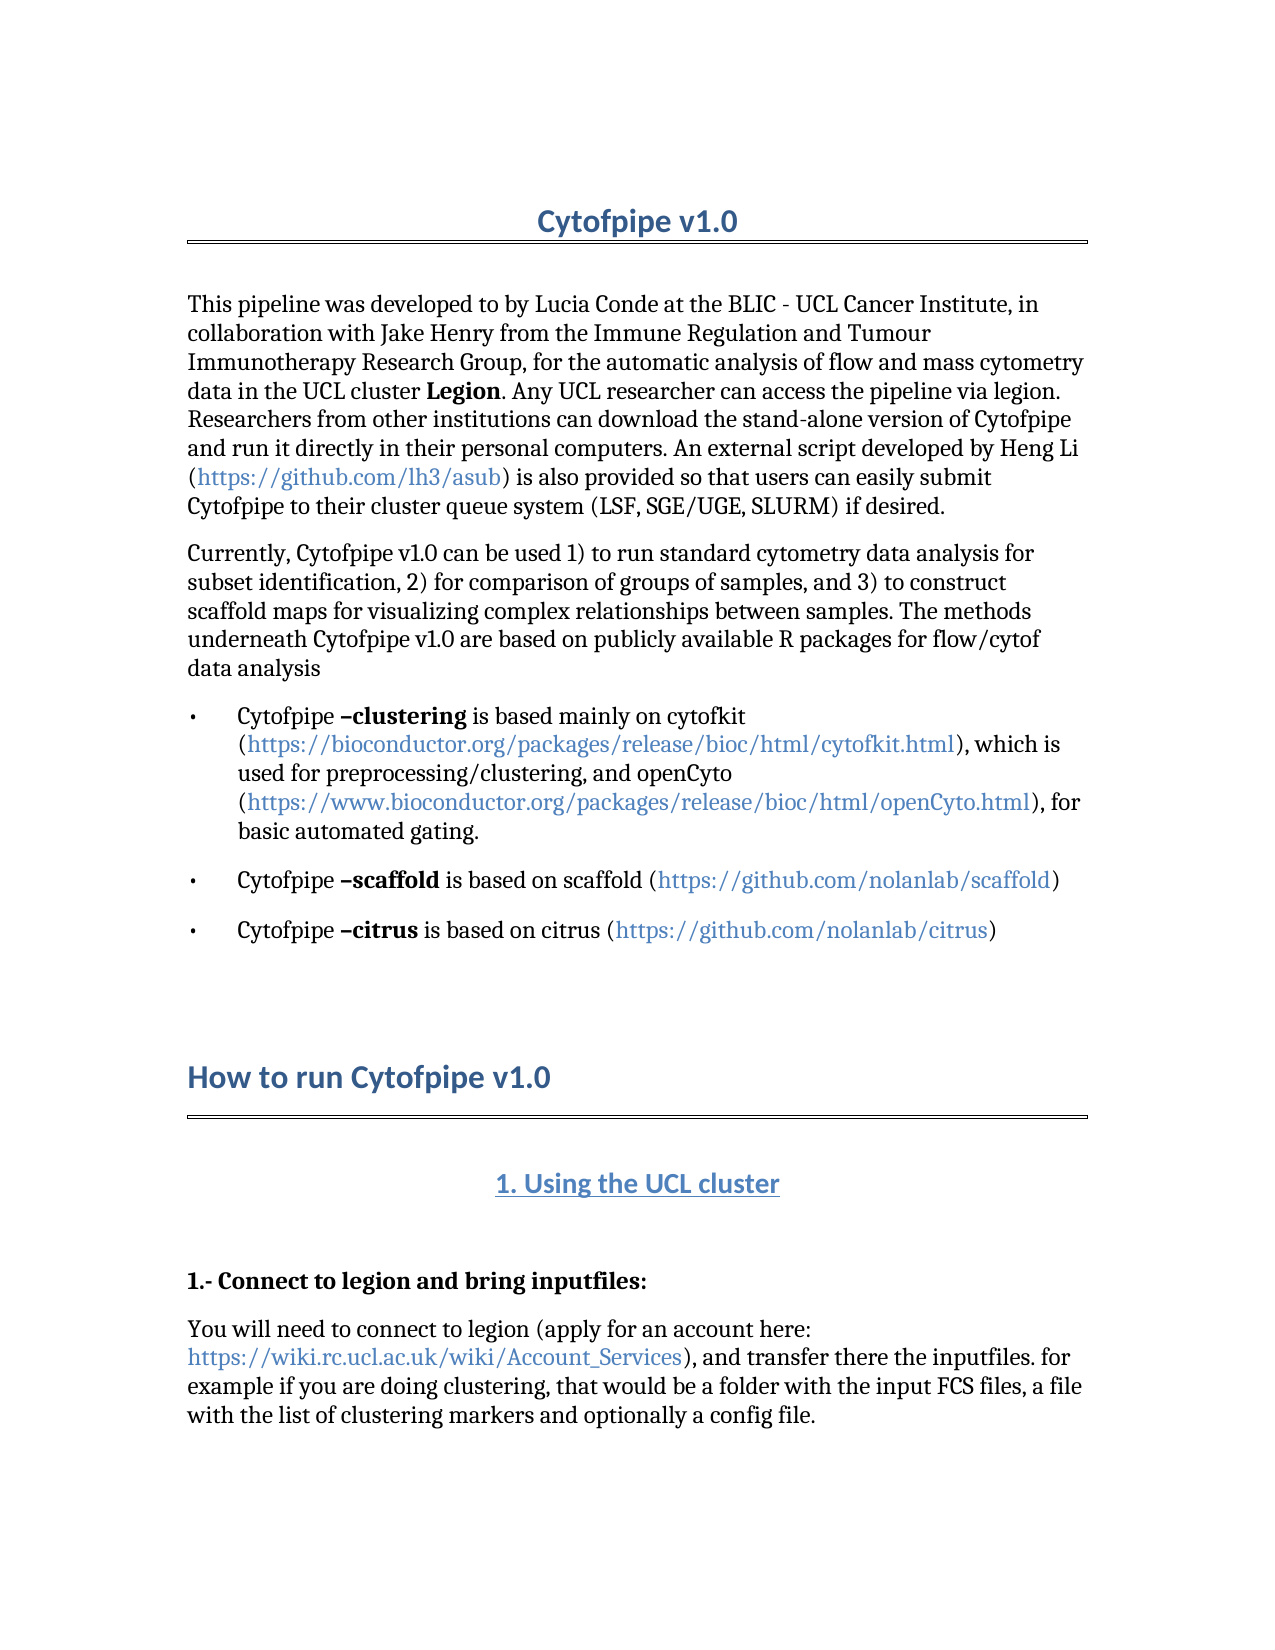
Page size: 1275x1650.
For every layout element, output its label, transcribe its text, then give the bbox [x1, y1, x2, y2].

text 1.- Connect to legion and bring inputfiles: [187, 1267, 1087, 1296]
text Currently, Cytofpipe v1.0 can be used 1) to run standard cytometry data analysis for subset identification, 2) for comparison of groups of samples, and 3) to construct scaffold maps for visualizing complex relationships between samples. The methods underneath Cytofpipe v1.0 are based on publicly available R packages for flow/cytof data analysis [187, 539, 1087, 683]
subtitle How to run Cytofpipe v1.0 [187, 1056, 1087, 1097]
subtitle 1. Using the UCL cluster [187, 1165, 1087, 1201]
list Cytofpipe –citrus is based on citrus (https://github.com/nolanlab/citrus) [187, 916, 1087, 944]
list Cytofpipe –clustering is based mainly on cytofkit (https://bioconductor.org/packages/release/bioc/html/cytofkit.html), which is used for preprocessing/clustering, and openCyto (https://www.bioconductor.org/packages/release/bioc/html/openCyto.html), for basic automated gating. [187, 702, 1087, 845]
text This pipeline was developed to by Lucia Conde at the BLIC - UCL Cancer Institute, in collaboration with Jake Henry from the Immune Regulation and Tumour Immunotherapy Research Group, for the automatic analysis of flow and mass cytometry data in the UCL cluster Legion. Any UCL researcher can access the pipeline via legion. Researchers from other institutions can download the stand-alone version of Cytofpipe and run it directly in their personal computers. An external script developed by Heng Li (https://github.com/lh3/asub) is also provided so that users can easily submit Cytofpipe to their cluster queue system (LSF, SGE/UGE, SLURM) if desired. [187, 290, 1087, 520]
subtitle Cytofpipe v1.0 [187, 200, 1087, 240]
list Cytofpipe –scaffold is based on scaffold (https://github.com/nolanlab/scaffold) [187, 866, 1087, 895]
text You will need to connect to legion (apply for an account here: https://wiki.rc.ucl.ac.uk/wiki/Account_Services), and transfer there the inputfiles. for example if you are doing clustering, that would be a folder with the input FCS files, a file with the list of clustering markers and optionally a config file. [187, 1314, 1087, 1429]
